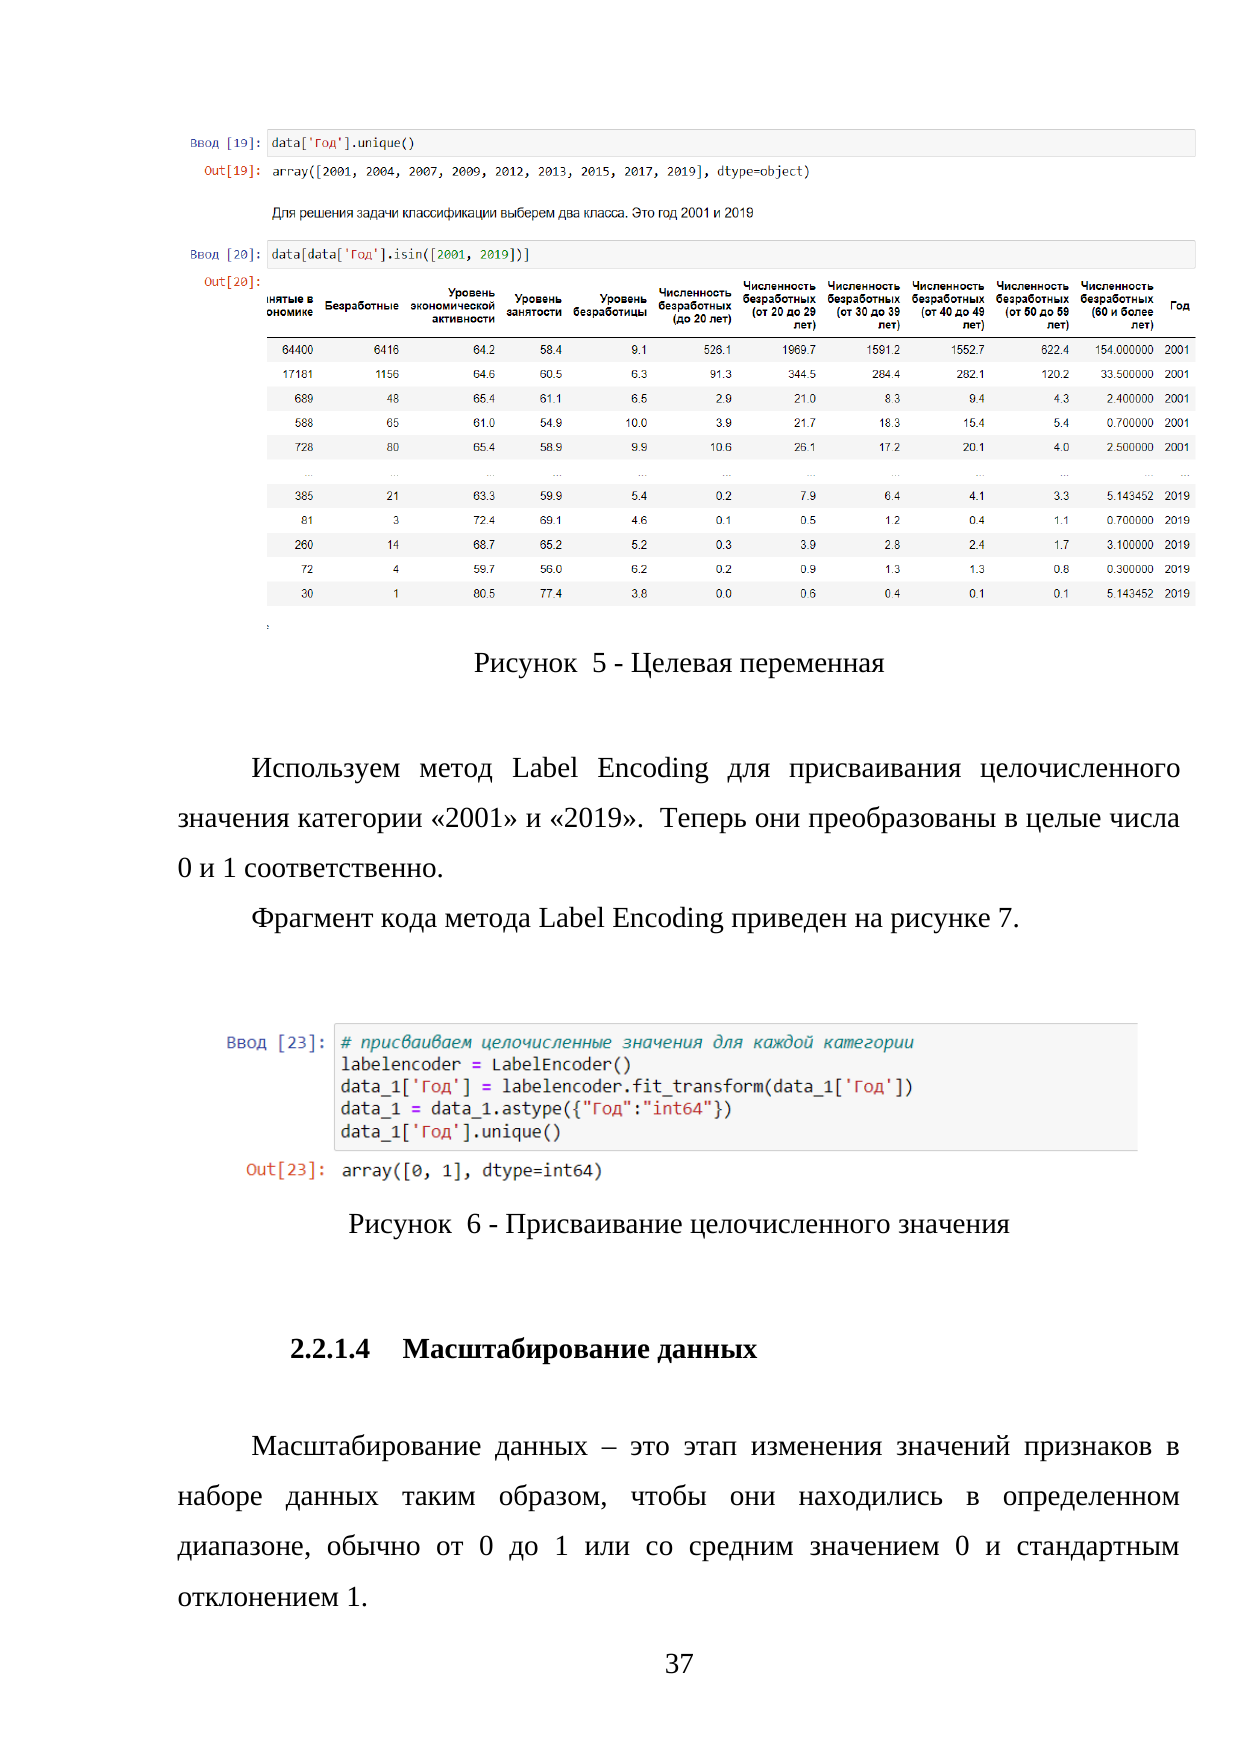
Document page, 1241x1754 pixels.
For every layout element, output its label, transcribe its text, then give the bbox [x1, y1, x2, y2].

text Фрагмент кода метода Label Encoding приведен на рисунке 7. [177, 901, 1181, 934]
picture [177, 118, 1201, 629]
text Масштабирование данных [290, 1332, 1181, 1365]
picture [220, 1001, 1138, 1190]
text Масштабирование данных – это этап изменения значений признаков в наборе данных таким образом, чтобы они находились в определенном диапазоне, обычно от 0 до 1 или со средним значением 0 и стандартным отклонением 1. [177, 1428, 1181, 1612]
text Используем метод Label Encoding для присваивания целочисленного значения категории «2001» и «2019». Теперь они преобразованы в целые числа 0 и 1 соответственно. [177, 750, 1181, 884]
